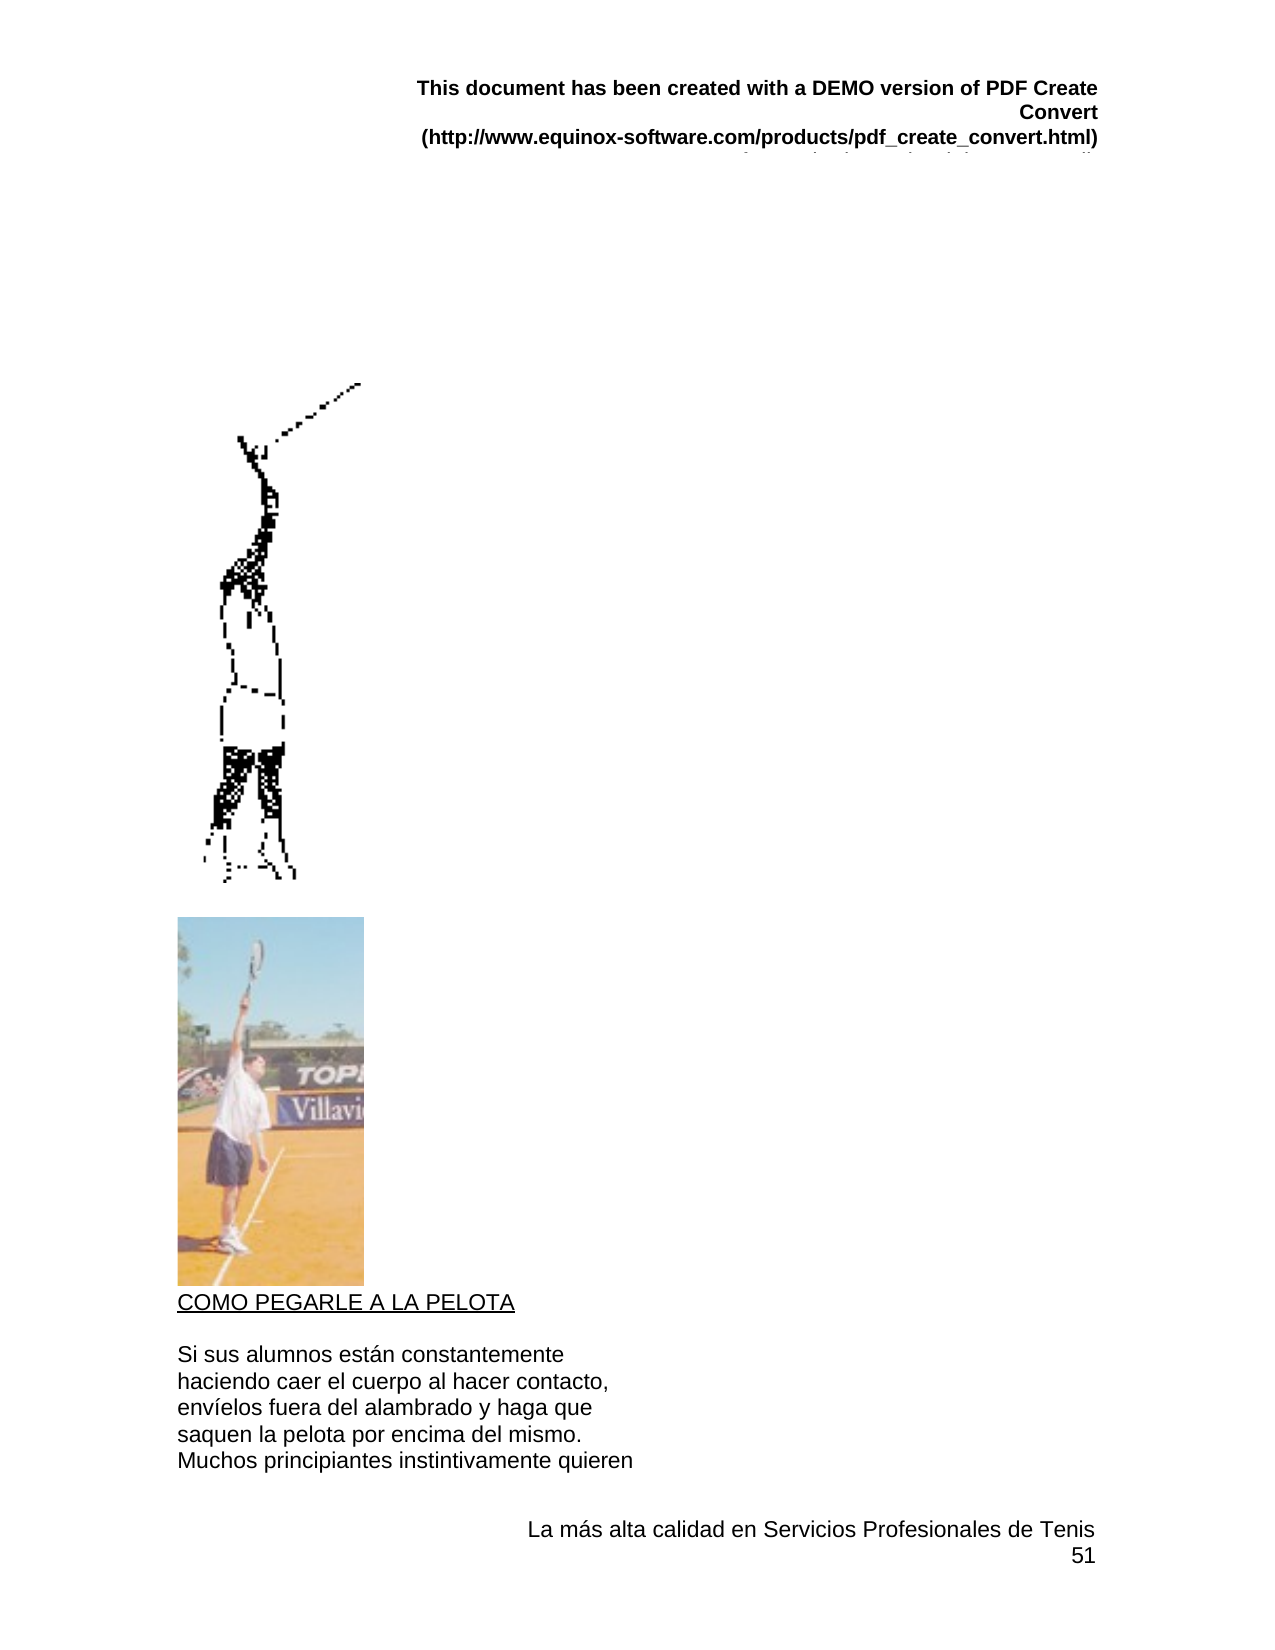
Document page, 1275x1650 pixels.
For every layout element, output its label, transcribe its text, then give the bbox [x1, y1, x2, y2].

text Muchos principiantes instintivamente quieren [177, 1447, 1108, 1474]
subtitle COMO PEGARLE A LA PELOTA [177, 918, 1108, 1315]
text Si sus alumnos están constantemente haciendo caer el cuerpo al hacer contacto, envíelos fuera del alambrado y haga que saquen la pelota por encima del mismo. [177, 1341, 648, 1447]
picture [203, 383, 361, 883]
